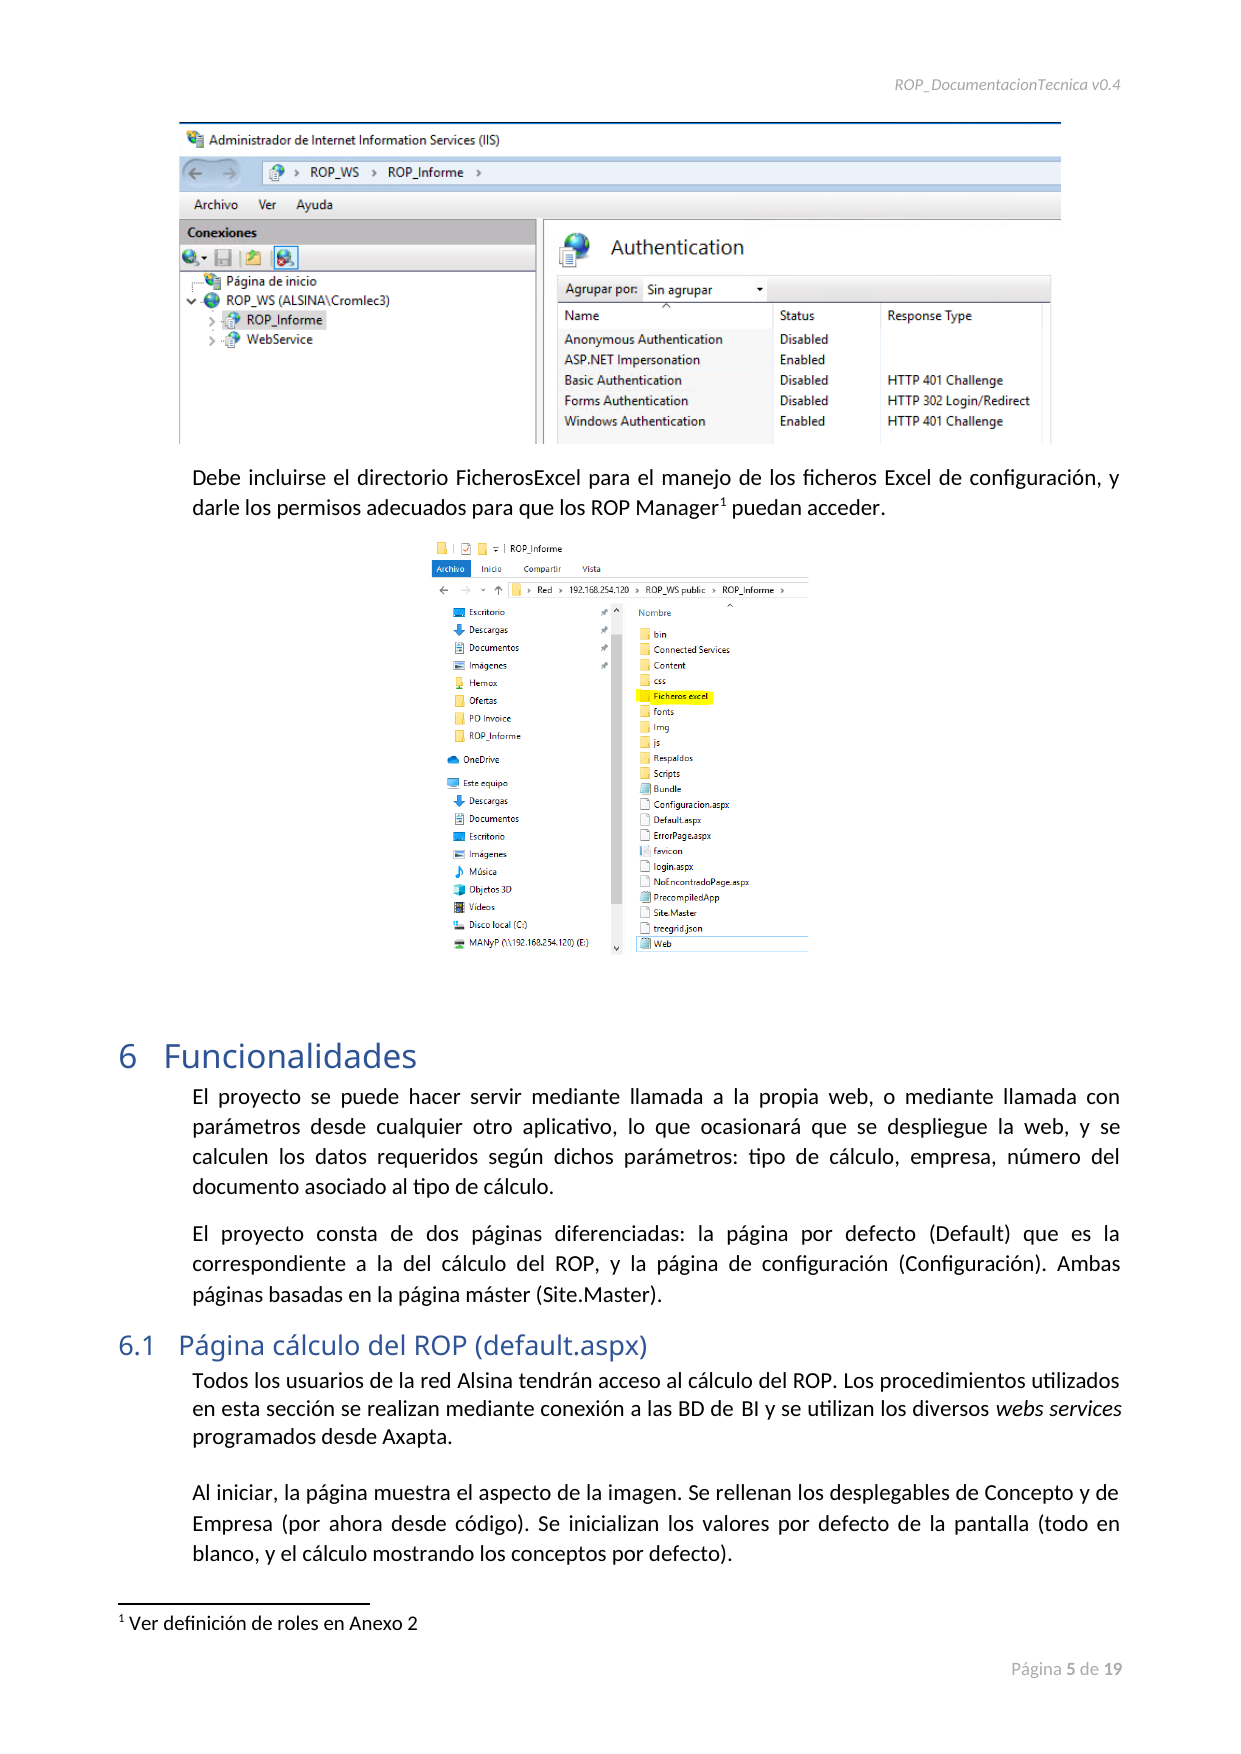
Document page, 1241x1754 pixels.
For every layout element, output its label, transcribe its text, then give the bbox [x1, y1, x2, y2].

picture [179, 122, 1061, 444]
picture [431, 540, 809, 957]
text El proyecto consta de dos páginas diferenciadas: la página por defecto (Default) que es la correspondiente a la del cálculo del ROP, y la página de configuración (Configuración). Ambas páginas basadas en la página máster (Site.Master). [192, 1219, 1122, 1308]
text Debe incluirse el directorio FicherosExcel para el manejo de los ficheros Excel de configuración, y darle los permisos adecuados para que los ROP Manager puedan acceder. [192, 463, 1122, 521]
text Todos los usuarios de la red Alsina tendrán acceso al cálculo del ROP. Los procedimientos utilizados en esta sección se realizan mediante conexión a las BD de BI y se utilizan los diversos webs services programados desde Axapta. [192, 1366, 1122, 1451]
subtitle Funcionalidades [118, 1033, 1122, 1078]
text El proyecto se puede hacer servir mediante llamada a la propia web, o mediante llamada con parámetros desde cualquier otro aplicativo, lo que ocasionará que se despliegue la web, y se calculen los datos requeridos según dichos parámetros: tipo de cálculo, empresa, número del documento asociado al tipo de cálculo. [192, 1082, 1122, 1201]
list Al iniciar, la página muestra el aspecto de la imagen. Se rellenan los desplegables de Concepto y de Empresa (por ahora desde código). Se inicializan los valores por defecto de la pantalla (todo en blanco, y el cálculo mostrando los conceptos por defecto). [192, 1478, 1122, 1567]
subtitle Página cálculo del ROP (default.aspx) [118, 1327, 1122, 1363]
